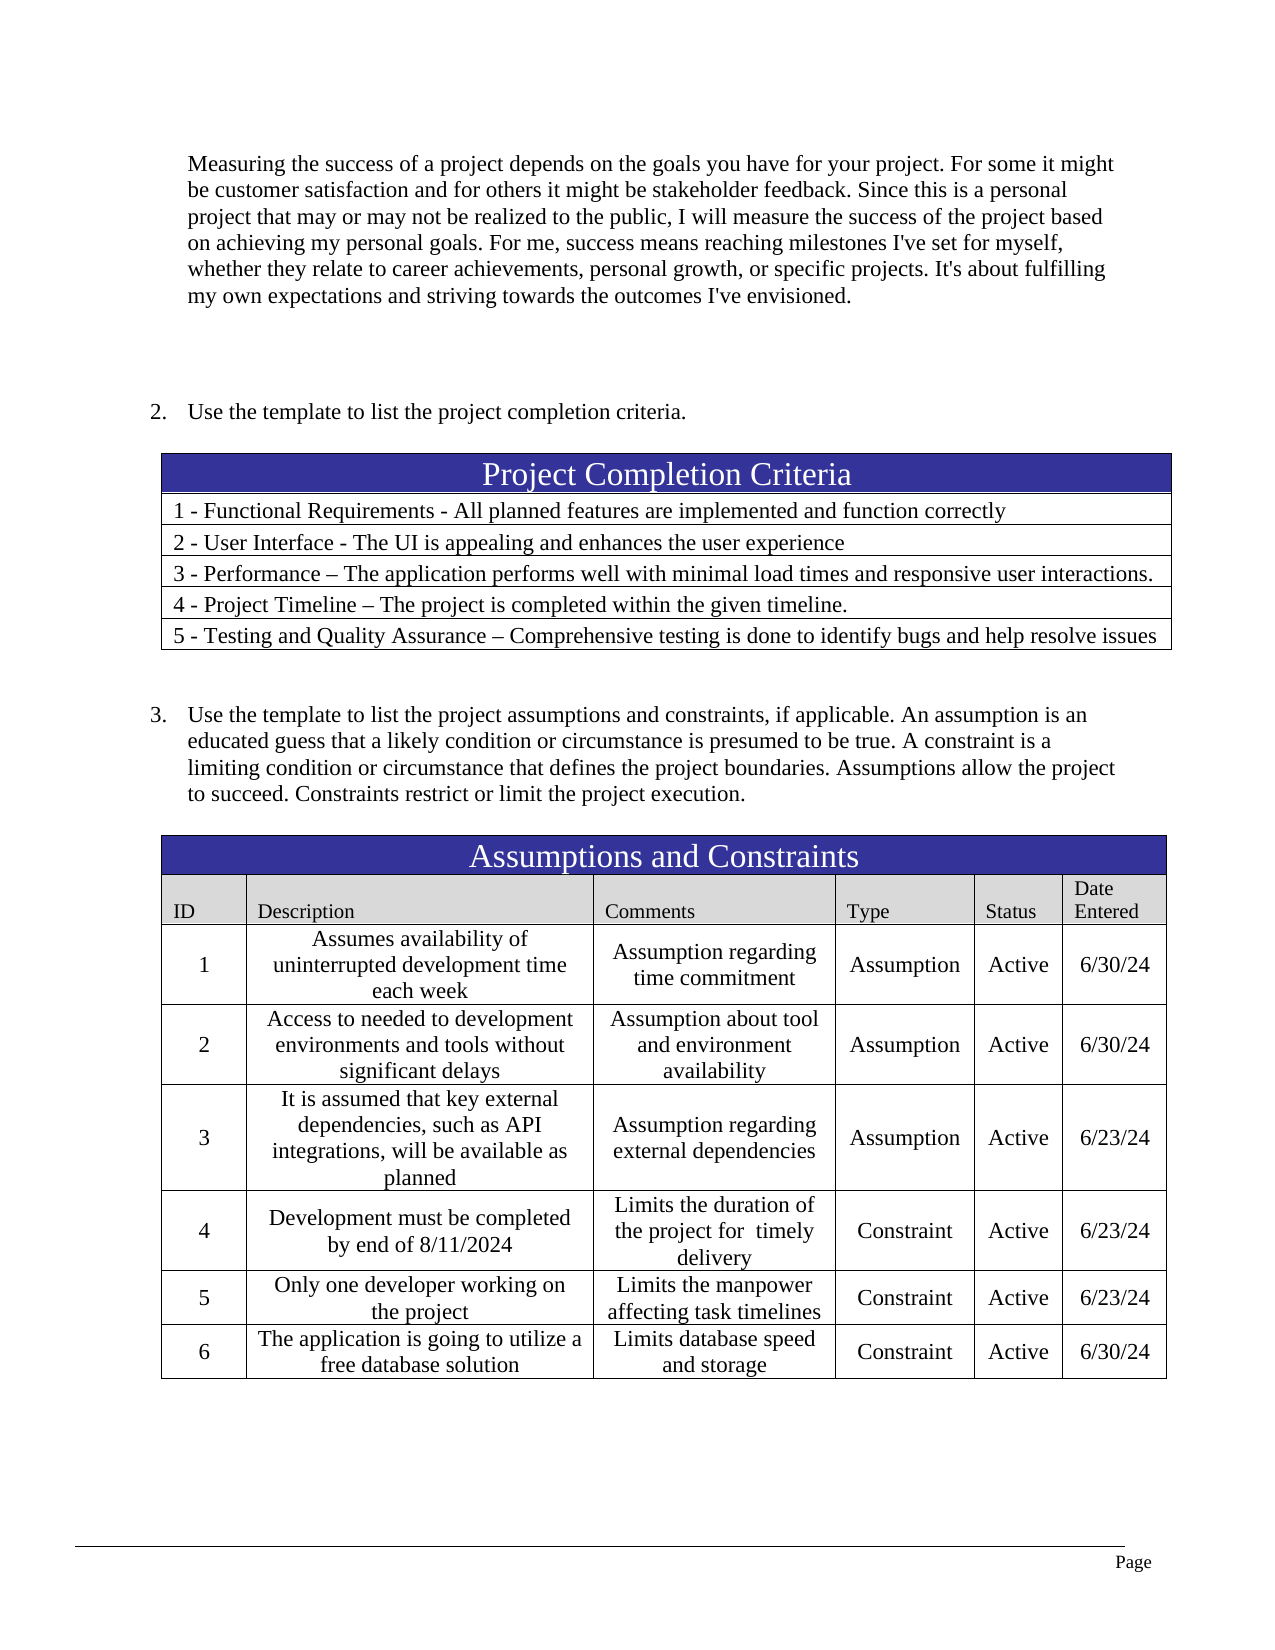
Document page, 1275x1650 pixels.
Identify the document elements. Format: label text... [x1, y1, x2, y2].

table_cell 6/23/24 [1063, 1085, 1166, 1190]
table_cell 1 [162, 925, 246, 1004]
table_cell Assumption regarding time commitment [594, 925, 835, 1004]
table_cell 2 [162, 1005, 246, 1084]
table_cell 6/30/24 [1063, 925, 1166, 1004]
table_cell 6 [162, 1325, 246, 1378]
table_cell 6/23/24 [1063, 1271, 1166, 1324]
table_cell Comments [594, 875, 835, 923]
table_cell 6/30/24 [1063, 1005, 1166, 1084]
table_cell Active [975, 1085, 1062, 1190]
list Use the template to list the project completion criteria. [150, 398, 1125, 453]
text Measuring the success of a project depends on the goals you have for your project. For some it might be customer satisfaction and for others it might be stakeholder feedback. Since this is a personal project that may or may not be realized to the public, I will measure the success of the project based on achieving my personal goals. For me, success means reaching milestones I've set for myself, whether they relate to career achievements, personal growth, or specific projects. It's about fulfilling my own expectations and striving towards the outcomes I've envisioned. [187, 150, 1125, 308]
table_cell Active [975, 1005, 1062, 1084]
table_cell Limits database speed and storage [594, 1325, 835, 1378]
table_cell 6/23/24 [1063, 1191, 1166, 1270]
table_cell The application is going to utilize a free database solution [247, 1325, 593, 1378]
table_cell 3 [162, 1085, 246, 1190]
table_cell 5 [162, 1271, 246, 1324]
table_cell Assumes availability of uninterrupted development time each week [247, 925, 593, 1004]
table_cell Limits the duration of the project for timely delivery [594, 1191, 835, 1270]
table_cell Active [975, 1271, 1062, 1324]
table_cell Only one developer working on the project [247, 1271, 593, 1324]
table_cell Active [975, 1325, 1062, 1378]
table_cell Development must be completed by end of 8/11/2024 [247, 1191, 593, 1270]
table_cell 1 - Functional Requirements - All planned features are implemented and function correctly [162, 494, 1171, 524]
table_cell 2 - User Interface - The UI is appealing and enhances the user experience [162, 525, 1171, 555]
table_cell Constraint [836, 1325, 974, 1378]
table_cell Assumption regarding external dependencies [594, 1085, 835, 1190]
table_cell Active [975, 1191, 1062, 1270]
table_cell 4 - Project Timeline – The project is completed within the given timeline. [162, 587, 1171, 617]
table_cell Assumption [836, 925, 974, 1004]
table_cell 4 [162, 1191, 246, 1270]
table_cell Access to needed to development environments and tools without significant delays [247, 1005, 593, 1084]
table_cell Constraint [836, 1271, 974, 1324]
table_cell Description [247, 875, 593, 923]
table_cell Date Entered [1063, 875, 1166, 923]
table_cell Status [975, 875, 1062, 923]
table_header Project Completion Criteria [162, 454, 1171, 492]
table_header Assumptions and Constraints [162, 836, 1166, 874]
table_cell ID [162, 875, 246, 923]
table_cell Limits the manpower affecting task timelines [594, 1271, 835, 1324]
table_cell It is assumed that key external dependencies, such as API integrations, will be available as planned [247, 1085, 593, 1190]
table_cell 5 - Testing and Quality Assurance – Comprehensive testing is done to identify bugs and help resolve issues [162, 619, 1171, 649]
table_cell Assumption [836, 1005, 974, 1084]
table_cell Type [836, 875, 974, 923]
table_cell Active [975, 925, 1062, 1004]
table_cell 3 - Performance – The application performs well with minimal load times and responsive user interactions. [162, 556, 1171, 586]
list Use the template to list the project assumptions and constraints, if applicable. An assumption is an educated guess that a likely condition or circumstance is presumed to be true. A constraint is a limiting condition or circumstance that defines the project boundaries. Assumptions allow the project to succeed. Constraints restrict or limit the project execution. [150, 701, 1125, 835]
table_cell Assumption about tool and environment availability [594, 1005, 835, 1084]
table_cell 6/30/24 [1063, 1325, 1166, 1378]
table_cell Assumption [836, 1085, 974, 1190]
table_cell Constraint [836, 1191, 974, 1270]
